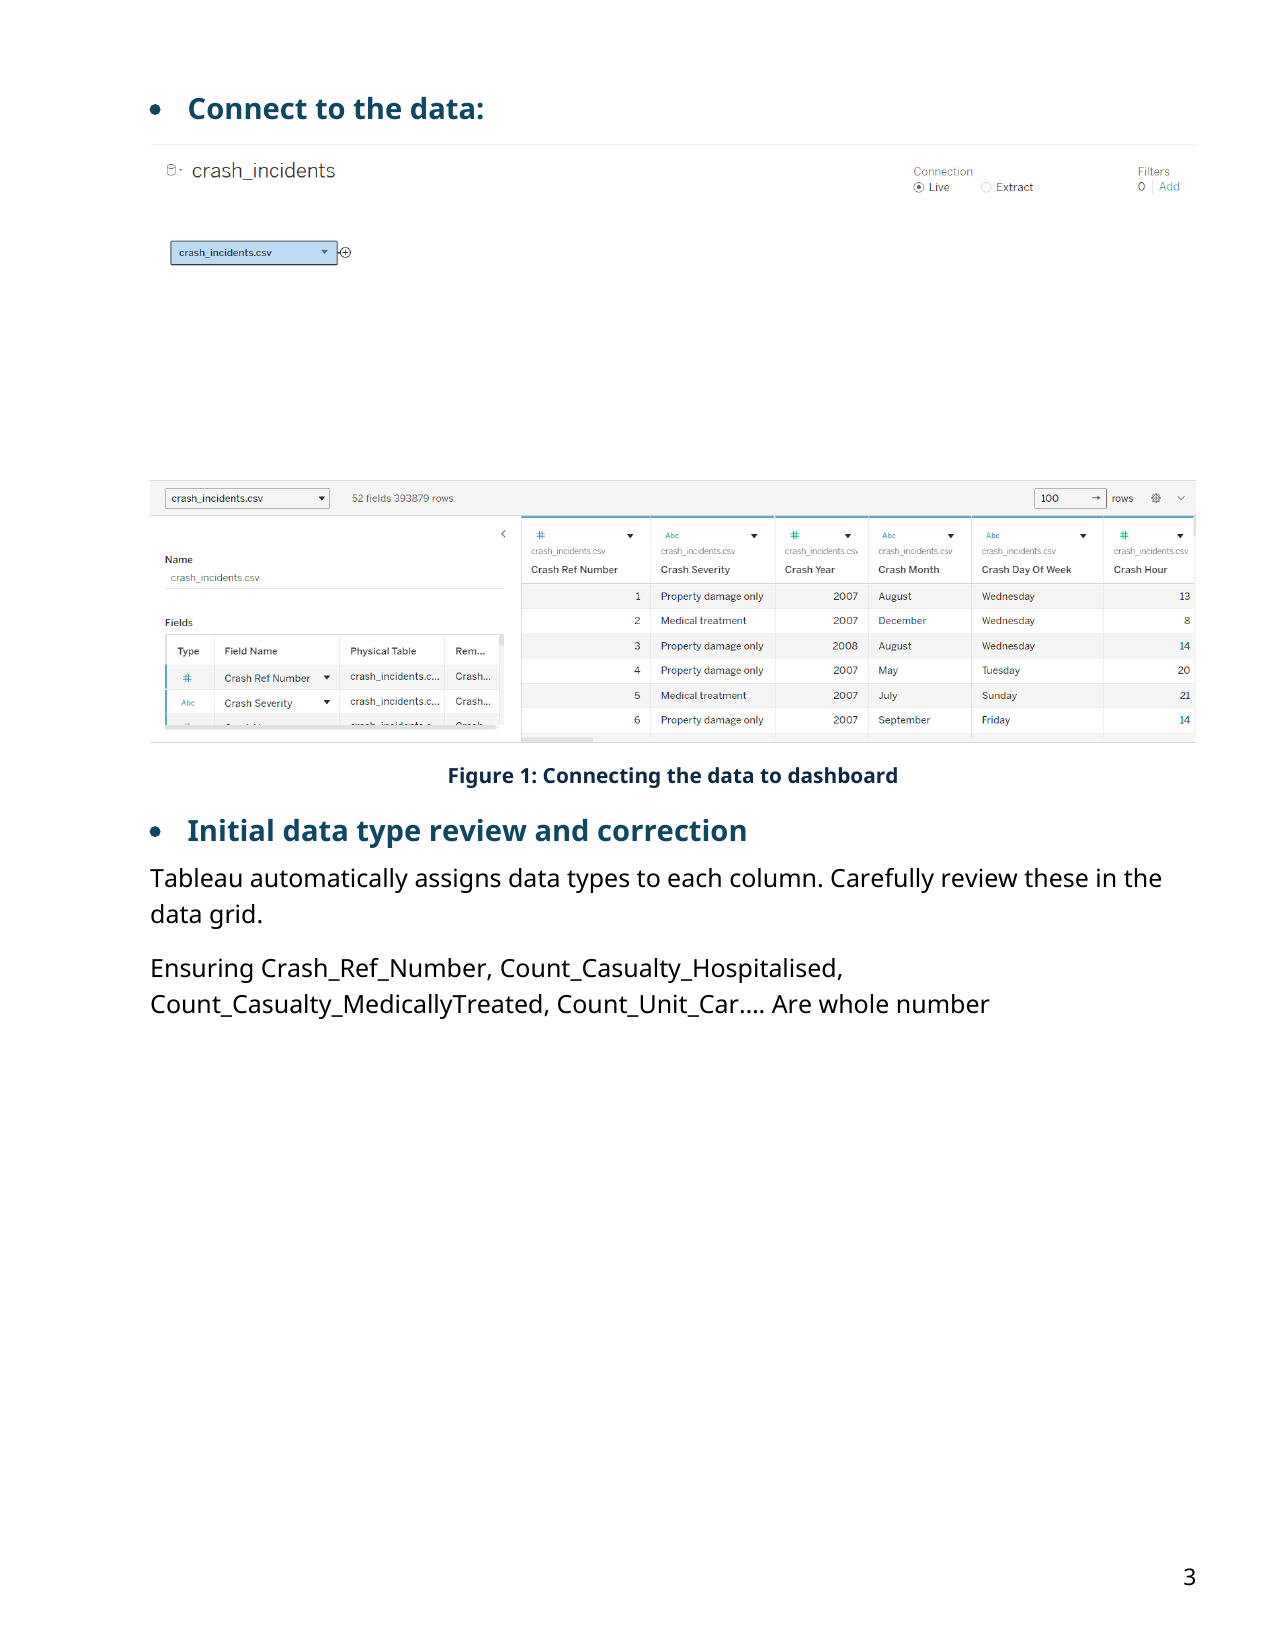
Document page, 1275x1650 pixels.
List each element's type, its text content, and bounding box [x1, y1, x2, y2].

text Figure 1: Connecting the data to dashboard [150, 761, 1196, 790]
subtitle Connect to the data: [150, 89, 1196, 128]
subtitle Initial data type review and correction [150, 811, 1196, 850]
text Ensuring Crash_Ref_Number, Count_Casualty_Hospitalised, Count_Casualty_MedicallyTreated, Count_Unit_Car…. Are whole number [150, 950, 1196, 1021]
text Tableau automatically assigns data types to each column. Carefully review these in the data grid. [150, 860, 1196, 931]
picture [150, 138, 1197, 743]
